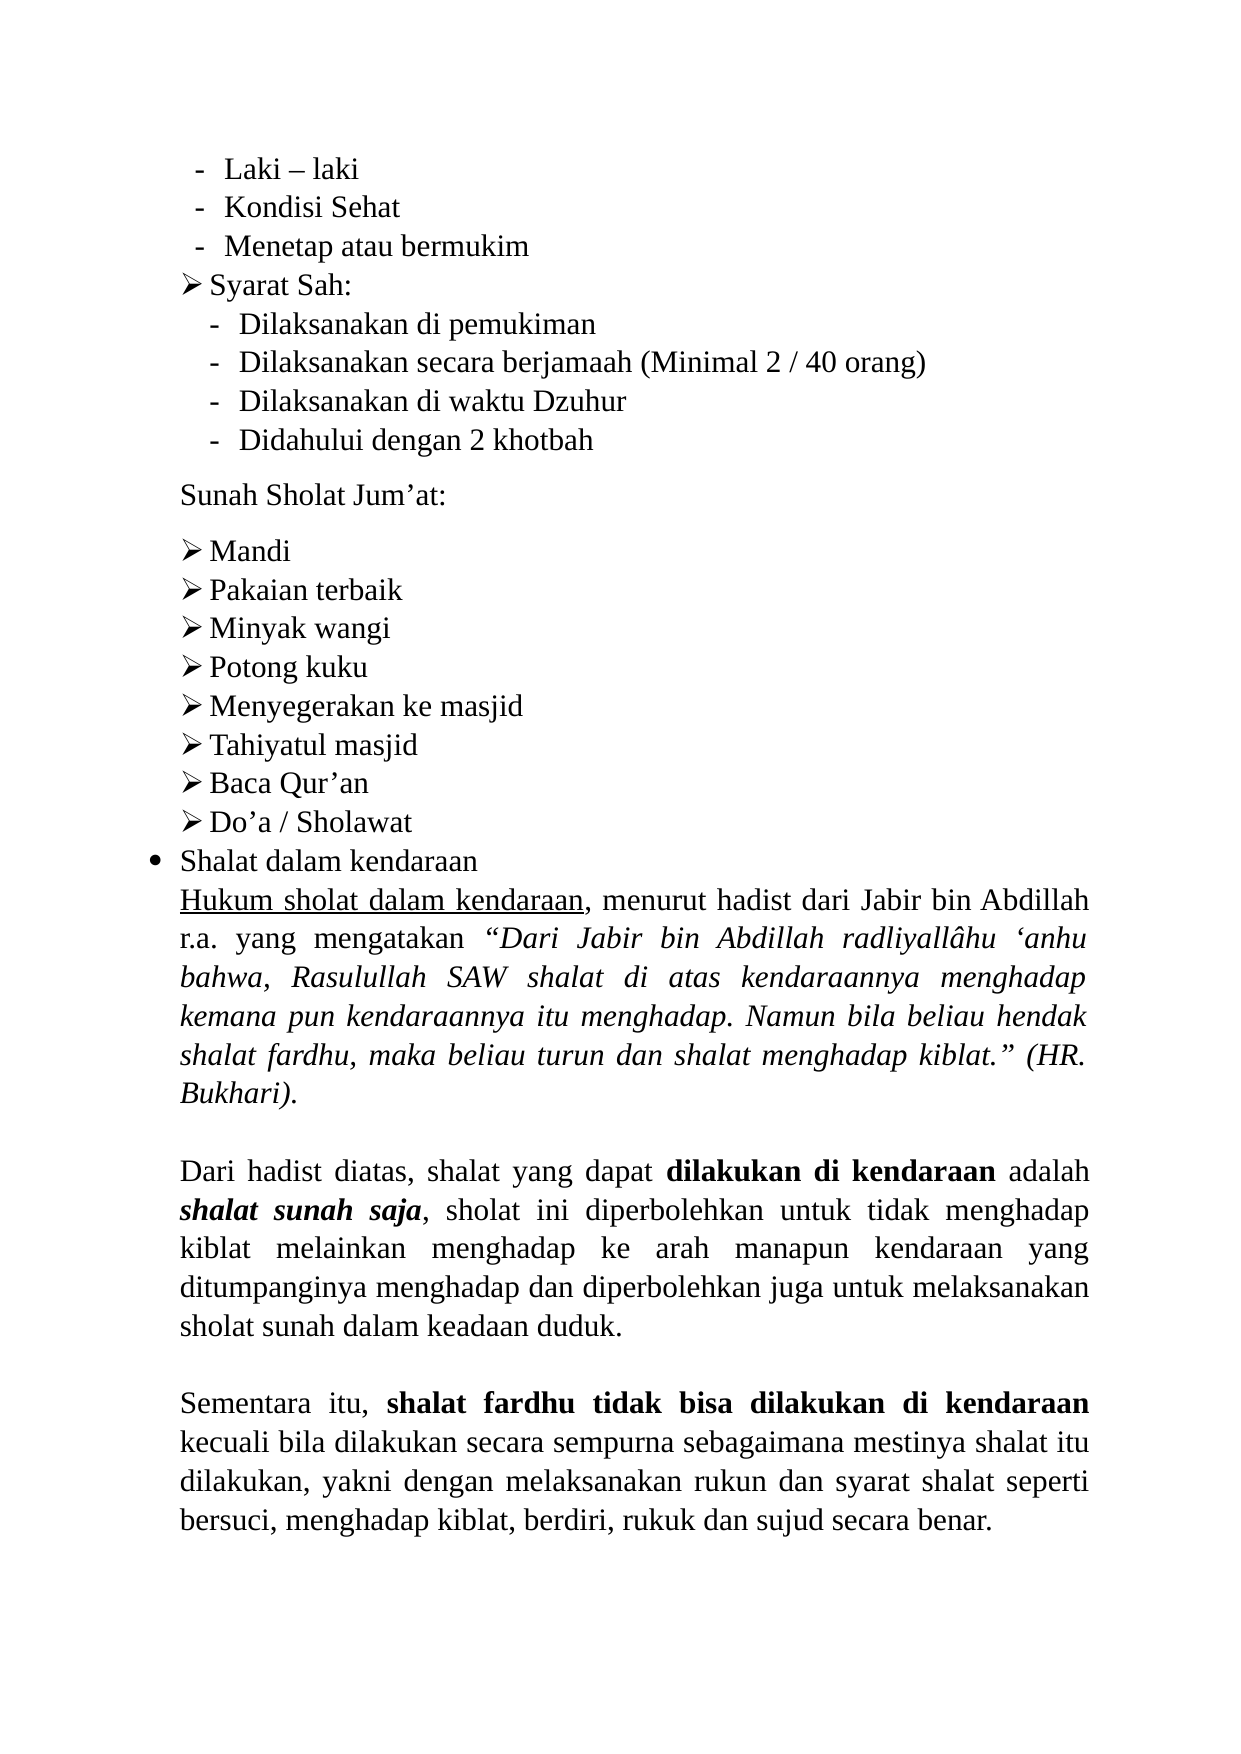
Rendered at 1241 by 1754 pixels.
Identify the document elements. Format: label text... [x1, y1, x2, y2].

list Pakaian terbaik [179, 571, 1090, 607]
list Sementara itu, shalat fardhu tidak bisa dilakukan di kendaraan kecuali bila dilakukan secara sempurna sebagaimana mestinya shalat itu dilakukan, yakni dengan melaksanakan rukun dan syarat shalat seperti bersuci, menghadap kiblat, berdiri, rukuk dan sujud secara benar. [179, 1384, 1090, 1537]
list Laki – laki [194, 150, 1090, 186]
list Dari hadist diatas, shalat yang dapat dilakukan di kendaraan adalah shalat sunah saja, sholat ini diperbolehkan untuk tidak menghadap kiblat melainkan menghadap ke arah manapun kendaraan yang ditumpanginya menghadap dan diperbolehkan juga untuk melaksanakan sholat sunah dalam keadaan duduk. [179, 1152, 1090, 1343]
list Minyak wangi [179, 609, 1090, 646]
list Mandi [179, 532, 1090, 568]
list Dilaksanakan secara berjamaah (Minimal 2 / 40 orang) [209, 344, 1090, 380]
list Baca Qur’an [179, 764, 1090, 801]
list Menetap atau bermukim [194, 227, 1090, 263]
list Kondisi Sehat [194, 189, 1090, 225]
list Menyegerakan ke masjid [179, 687, 1090, 723]
list Potong kuku [179, 648, 1090, 684]
list Hukum sholat dalam kendaraan, menurut hadist dari Jabir bin Abdillah r.a. yang mengatakan “Dari Jabir bin Abdillah radliyallâhu ‘anhu bahwa, Rasulullah SAW shalat di atas kendaraannya menghadap kemana pun kendaraannya itu menghadap. Namun bila beliau hendak shalat fardhu, maka beliau turun dan shalat menghadap kiblat.” (HR. Bukhari). [179, 881, 1090, 1111]
list Dilaksanakan di pemukiman [209, 305, 1090, 341]
list Do’a / Sholawat [179, 803, 1090, 839]
list Shalat dalam kendaraan [150, 842, 1090, 878]
text Sunah Sholat Jum’at: [179, 477, 1090, 513]
list Didahului dengan 2 khotbah [209, 421, 1090, 457]
list Tahiyatul masjid [179, 726, 1090, 762]
list Dilaksanakan di waktu Dzuhur [209, 382, 1090, 418]
list Syarat Sah: [179, 266, 1090, 302]
